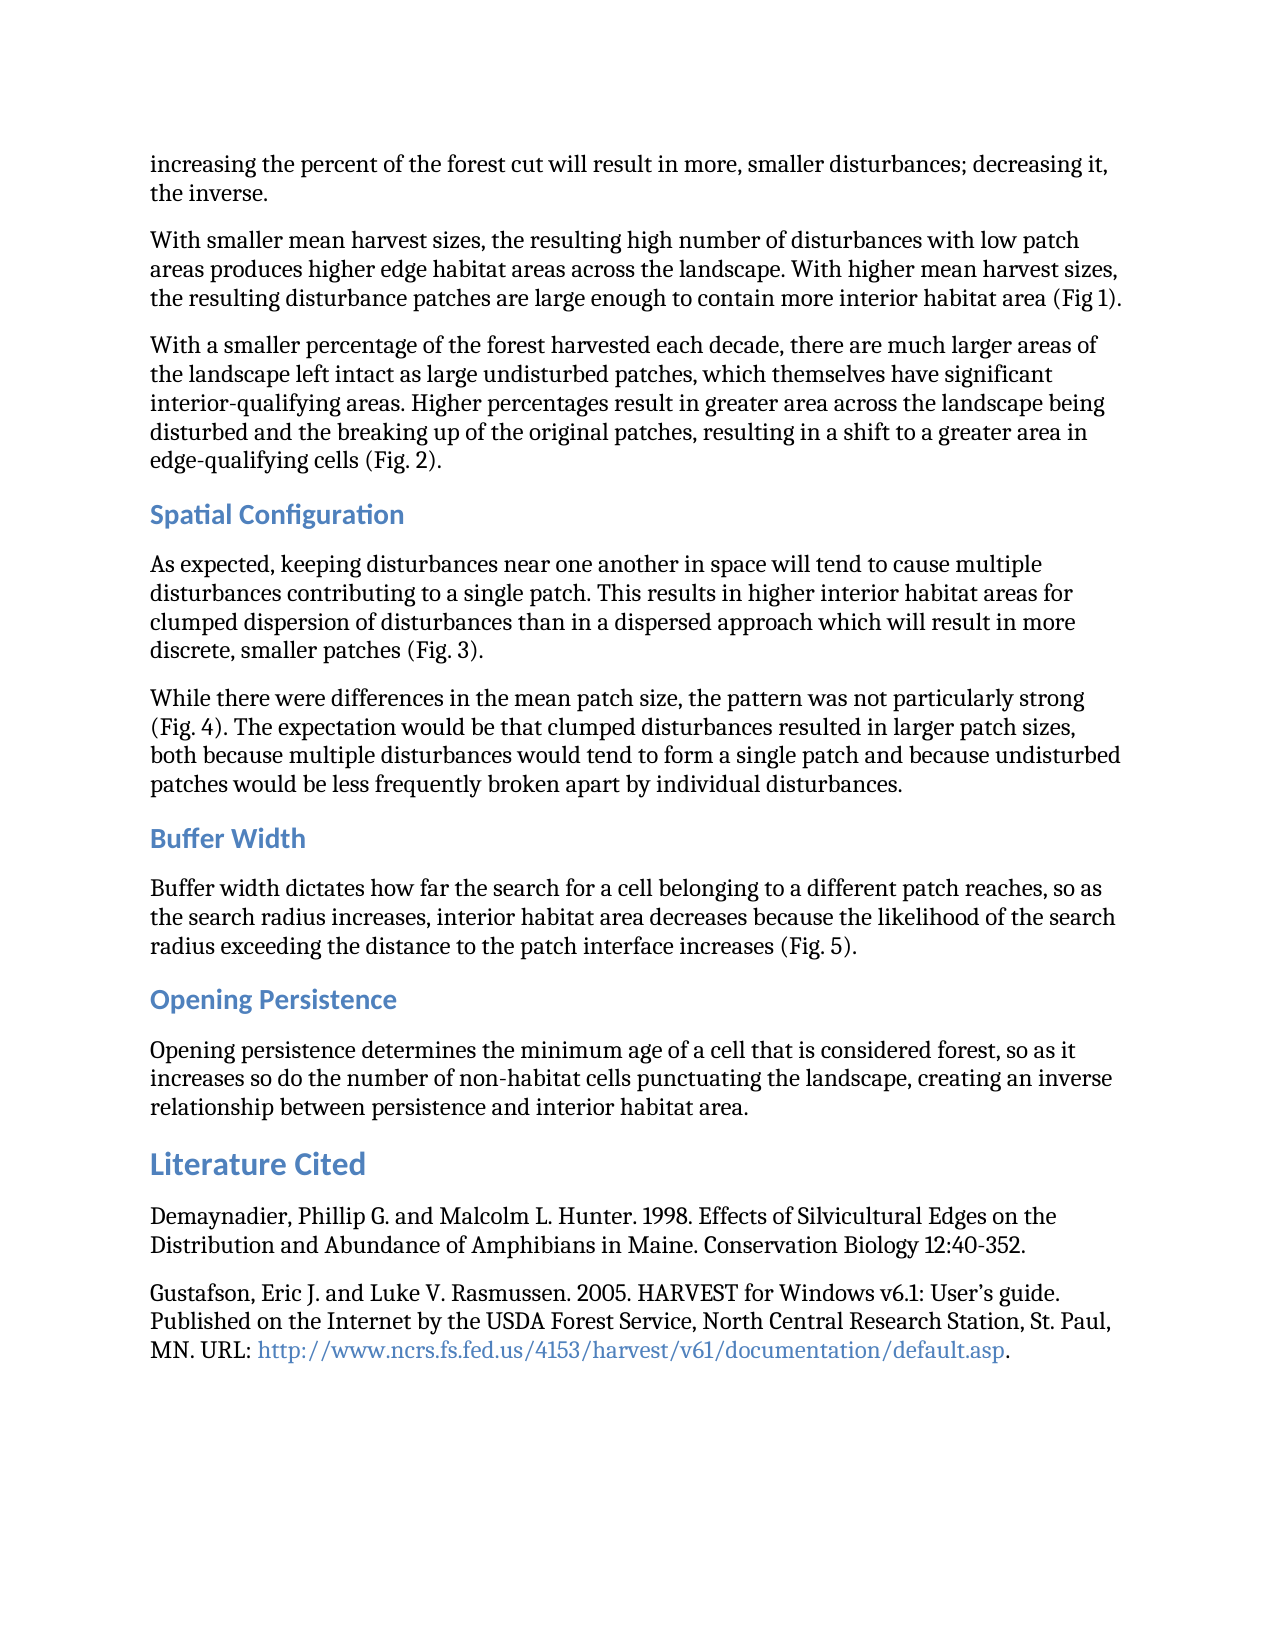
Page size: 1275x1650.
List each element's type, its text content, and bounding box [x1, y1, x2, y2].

text Gustafson, Eric J. and Luke V. Rasmussen. 2005. HARVEST for Windows v6.1: User’s guide. Published on the Internet by the USDA Forest Service, North Central Research Station, St. Paul, MN. URL: http://www.ncrs.fs.fed.us/4153/harvest/v61/documentation/default.asp. [150, 1278, 1125, 1365]
subtitle Literature Cited [150, 1143, 1125, 1183]
text Opening persistence determines the minimum age of a cell that is considered forest, so as it increases so do the number of non-habitat cells punctuating the landscape, creating an inverse relationship between persistence and interior habitat area. [150, 1036, 1125, 1122]
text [150, 150, 1125, 207]
text Demaynadier, Phillip G. and Malcolm L. Hunter. 1998. Effects of Silvicultural Edges on the Distribution and Abundance of Amphibians in Maine. Conservation Biology 12:40-352. [150, 1202, 1125, 1260]
text As expected, keeping disturbances near one another in space will tend to cause multiple disturbances contributing to a single patch. This results in higher interior habitat areas for clumped dispersion of disturbances than in a dispersed approach which will result in more discrete, smaller patches (Fig. 3). [150, 550, 1125, 665]
text While there were differences in the mean patch size, the pattern was not particularly strong (Fig. 4). The expectation would be that clumped disturbances resulted in larger patch sizes, both because multiple disturbances would tend to form a single patch and because undisturbed patches would be less frequently broken apart by individual disturbances. [150, 684, 1125, 799]
text Buffer width dictates how far the search for a cell belonging to a different patch reaches, so as the search radius increases, interior habitat area decreases because the likelihood of the search radius exceeding the distance to the patch interface increases (Fig. 5). [150, 874, 1125, 960]
text With smaller mean harvest sizes, the resulting high number of disturbances with low patch areas produces higher edge habitat areas across the landscape. With higher mean harvest sizes, the resulting disturbance patches are large enough to contain more interior habitat area (Fig 1). [150, 226, 1125, 312]
subtitle Buffer Width [150, 820, 1125, 855]
subtitle Spatial Configuration [150, 496, 1125, 531]
subtitle Opening Persistence [150, 981, 1125, 1017]
text With a smaller percentage of the forest harvested each decade, there are much larger areas of the landscape left intact as large undisturbed patches, which themselves have significant interior-qualifying areas. Higher percentages result in greater area across the landscape being disturbed and the breaking up of the original patches, resulting in a shift to a greater area in edge-qualifying cells (Fig. 2). [150, 331, 1125, 475]
